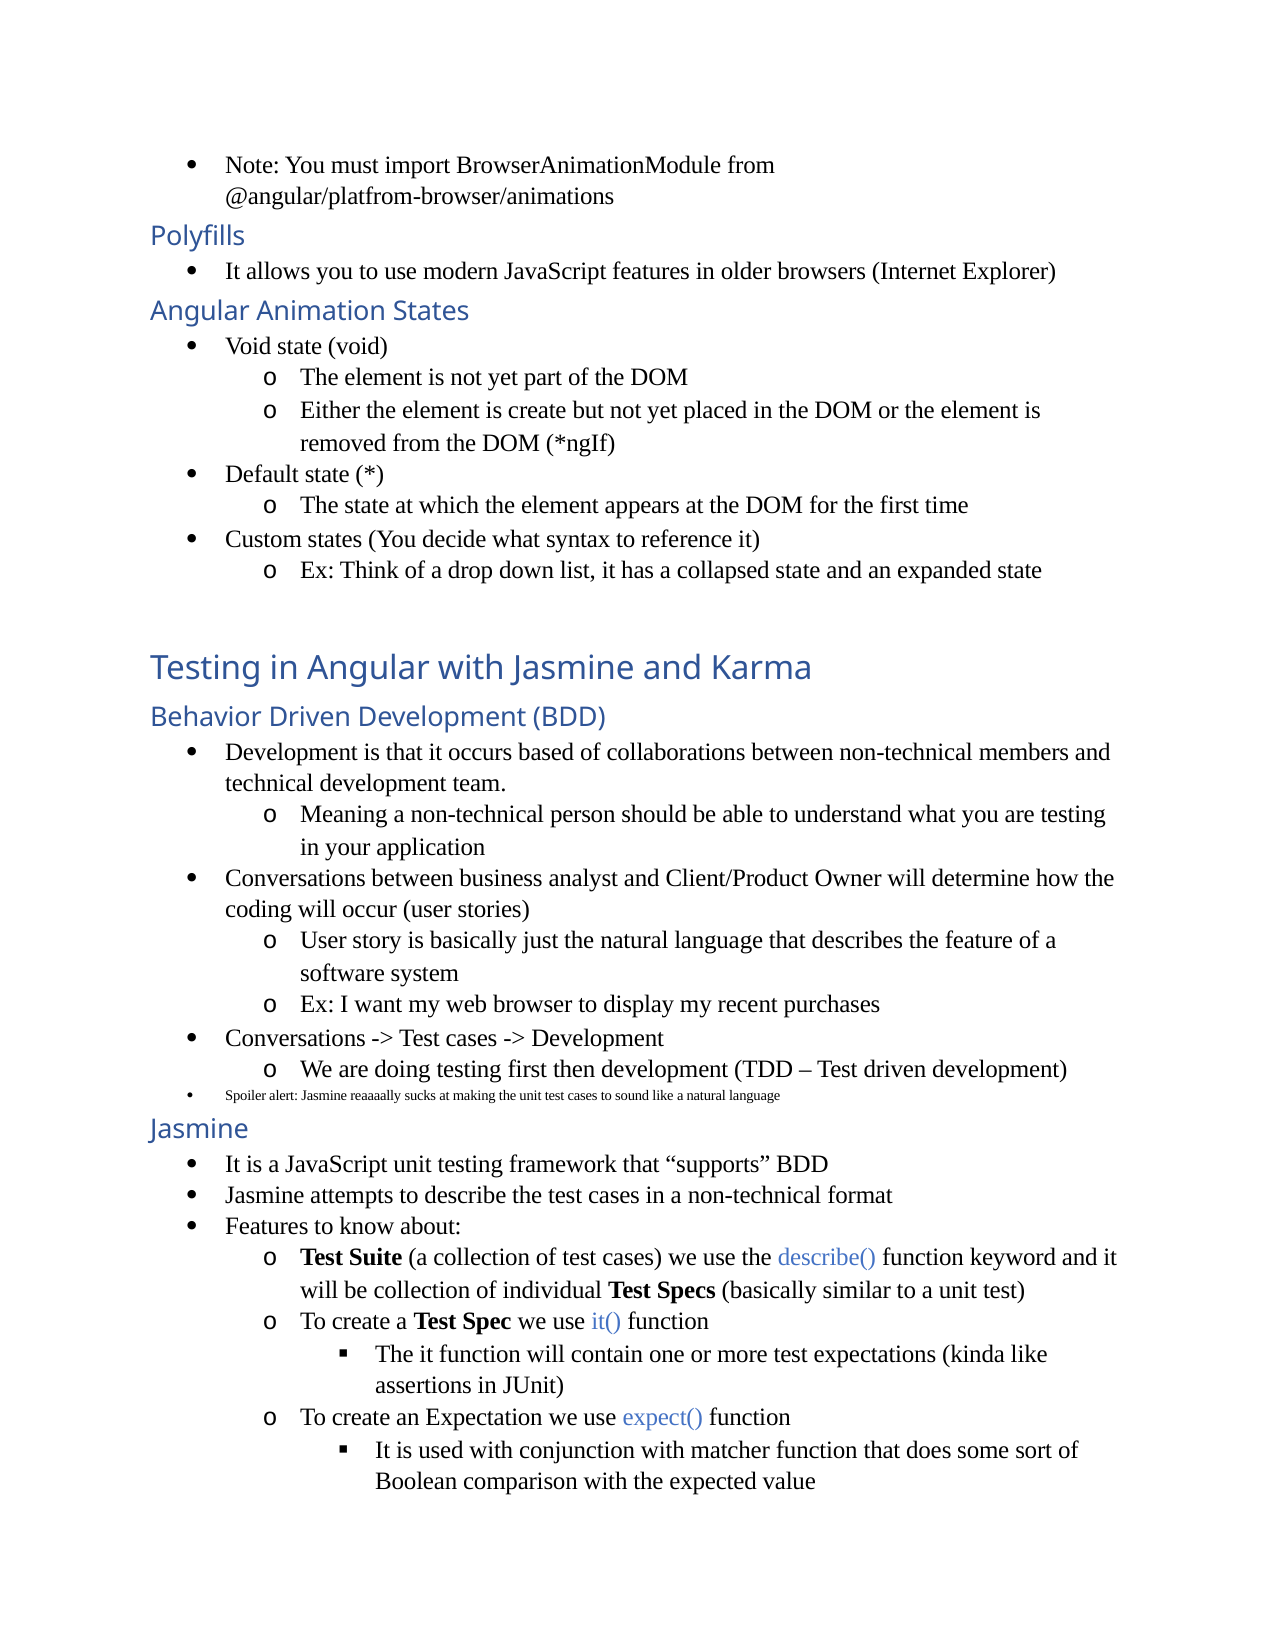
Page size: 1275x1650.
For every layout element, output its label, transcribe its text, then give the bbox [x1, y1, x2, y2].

list Spoiler alert: Jasmine reaaaally sucks at making the unit test cases to sound like a natural language [187, 1087, 1125, 1104]
list It allows you to use modern JavaScript features in older browsers (Internet Explorer) [187, 256, 1125, 285]
list Conversations between business analyst and Client/Product Owner will determine how the coding will occur (user stories) [187, 863, 1125, 923]
list Test Suite (a collection of test cases) we use the describe() function keyword and it will be collection of individual Test Specs (basically similar to a unit test) [262, 1242, 1125, 1304]
subtitle Behavior Driven Development (BDD) [150, 697, 1125, 734]
list We are doing testing first then development (TDD – Test driven development) [262, 1054, 1125, 1084]
list It is used with conjunction with matcher function that does some sort of Boolean comparison with the expected value [337, 1435, 1125, 1494]
list Void state (void) [187, 331, 1125, 360]
list The state at which the element appears at the DOM for the first time [262, 491, 1125, 521]
list Conversations -> Test cases -> Development [187, 1023, 1125, 1051]
list User story is basically just the natural language that describes the feature of a software system [262, 925, 1125, 987]
list Custom states (You decide what syntax to reference it) [187, 524, 1125, 552]
list Either the element is create but not yet placed in the DOM or the element is removed from the DOM (*ngIf) [262, 395, 1125, 457]
list Default state (*) [187, 459, 1125, 488]
subtitle Jasmine [150, 1109, 1125, 1146]
subtitle Testing in Angular with Jasmine and Karma [150, 644, 1125, 689]
list Features to know about: [187, 1211, 1125, 1240]
subtitle Angular Animation States [150, 291, 1125, 328]
list Note: You must import BrowserAnimationModule from @angular/platfrom-browser/animations [187, 150, 1125, 210]
list Ex: Think of a drop down list, it has a collapsed state and an expanded state [262, 555, 1125, 586]
list Ex: I want my web browser to display my recent purchases [262, 989, 1125, 1020]
list Development is that it occurs based of collaborations between non-technical members and technical development team. [187, 737, 1125, 797]
list Jasmine attempts to describe the test cases in a non-technical format [187, 1180, 1125, 1209]
list The element is not yet part of the DOM [262, 362, 1125, 393]
list Meaning a non-technical person should be able to understand what you are testing in your application [262, 799, 1125, 861]
list The it function will contain one or more test expectations (kinda like assertions in JUnit) [337, 1339, 1125, 1399]
list To create a Test Spec we use it() function [262, 1306, 1125, 1337]
list To create an Expectation we use expect() function [262, 1402, 1125, 1432]
subtitle Polyfills [150, 216, 1125, 253]
list It is a JavaScript unit testing framework that “supports” BDD [187, 1149, 1125, 1178]
